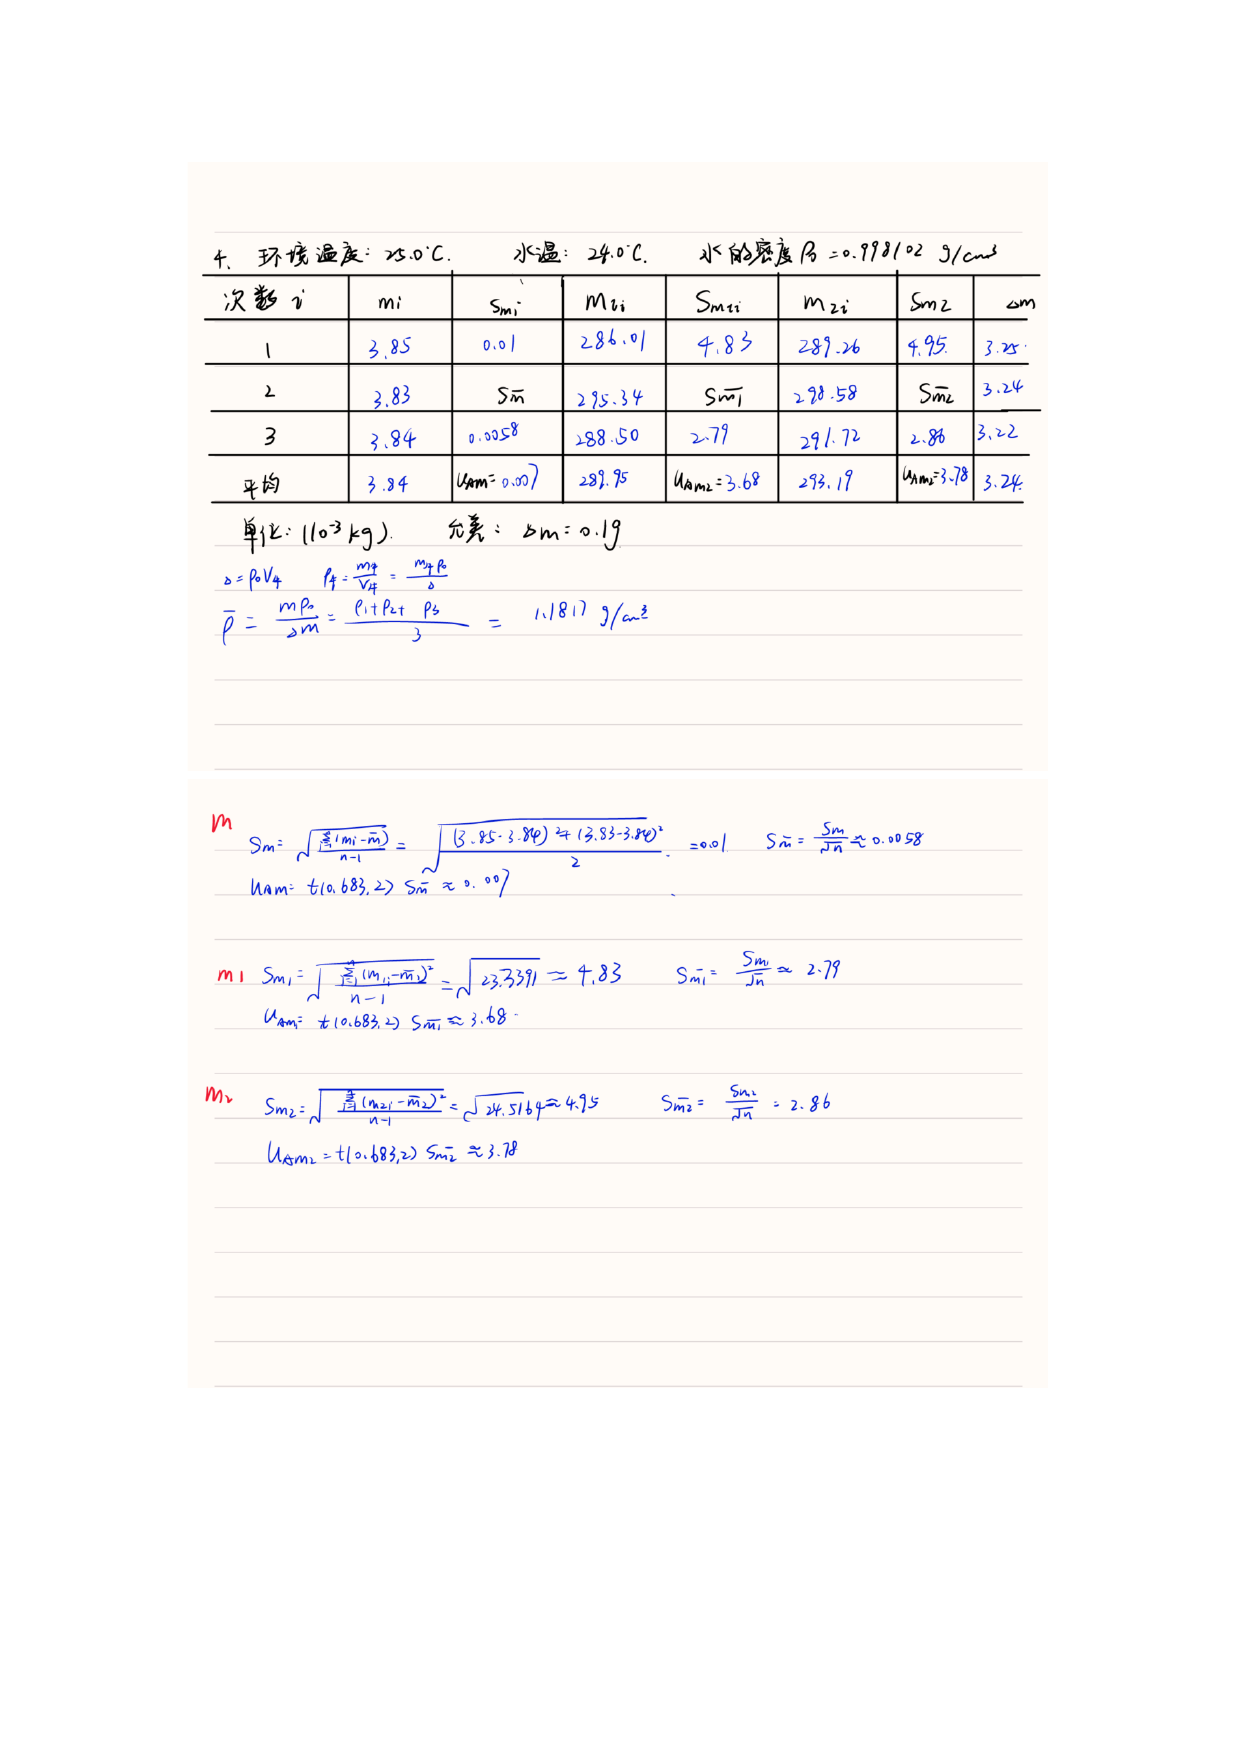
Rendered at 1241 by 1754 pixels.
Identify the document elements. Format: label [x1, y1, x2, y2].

picture [187, 779, 1048, 1388]
picture [187, 162, 1048, 771]
